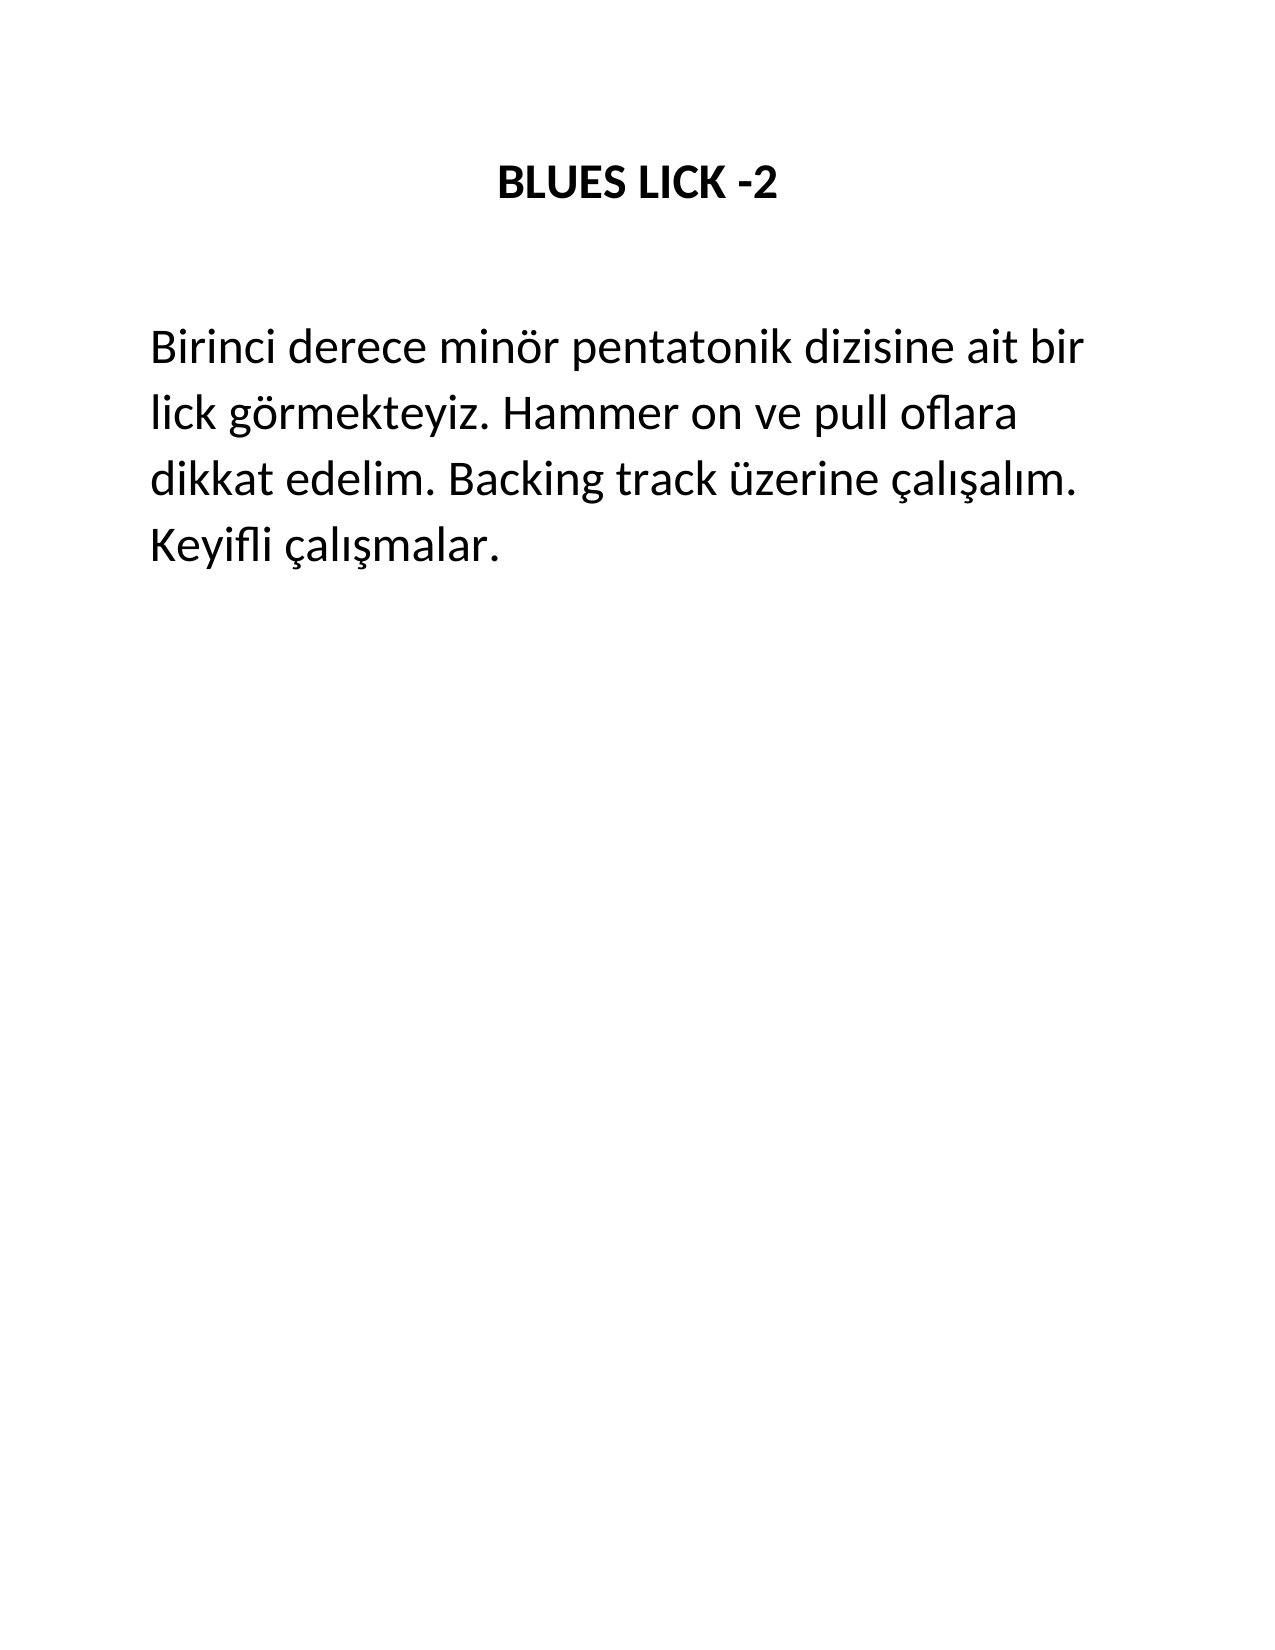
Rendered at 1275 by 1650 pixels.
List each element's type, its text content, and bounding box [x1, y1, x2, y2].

text BLUES LICK -2 [150, 150, 1125, 211]
text Birinci derece minör pentatonik dizisine ait bir lick görmekteyiz. Hammer on ve pull oflara dikkat edelim. Backing track üzerine çalışalım. Keyifli çalışmalar. [150, 315, 1125, 573]
